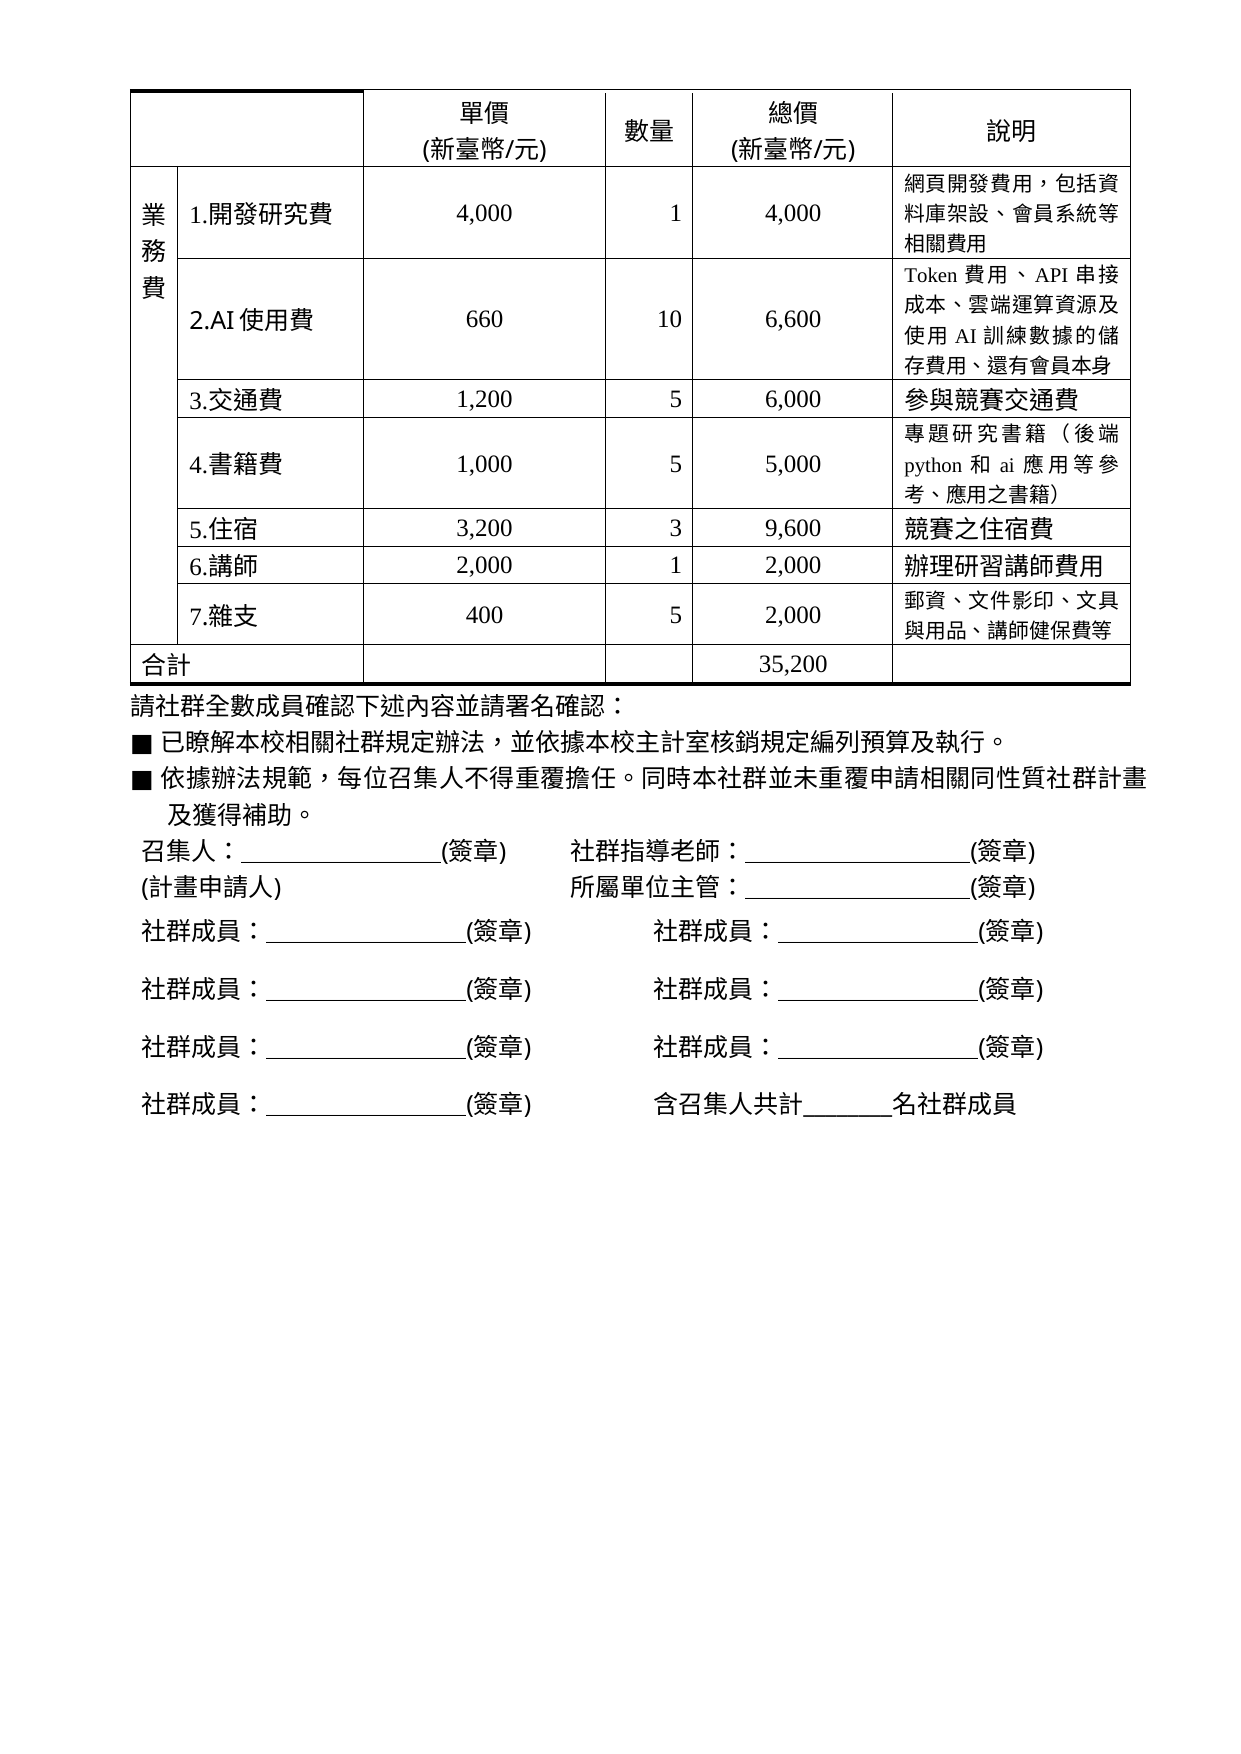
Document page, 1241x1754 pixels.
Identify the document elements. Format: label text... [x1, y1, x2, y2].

table_cell 社群成員：＿＿＿＿＿＿＿＿(簽章) [130, 969, 642, 1027]
table_cell 5 [606, 584, 692, 644]
table_cell 5.住宿 [178, 509, 363, 546]
table_cell 2,000 [693, 584, 892, 644]
table_cell 社群成員：＿＿＿＿＿＿＿＿(簽章) [642, 912, 1154, 969]
table_cell 1,000 [364, 418, 605, 508]
table_cell 合計 [131, 645, 363, 682]
table_cell [606, 645, 692, 682]
table_cell 6.講師 [178, 547, 363, 583]
text 請社群全數成員確認下述內容並請署名確認： [130, 686, 1147, 723]
table_cell 社群成員：＿＿＿＿＿＿＿＿(簽章) [642, 969, 1154, 1027]
table_header 社群指導老師：＿＿＿＿＿＿＿＿＿(簽章) 所屬單位主管：＿＿＿＿＿＿＿＿＿(簽章) [559, 831, 1154, 912]
table_cell 3.交通費 [178, 380, 363, 417]
text ■ 已瞭解本校相關社群規定辦法，並依據本校主計室核銷規定編列預算及執行。 [130, 723, 1147, 759]
table_cell 數量 [605, 90, 693, 166]
table_header 經費項目 [131, 93, 363, 166]
table_cell 35,200 [693, 645, 892, 682]
table_cell 2,000 [364, 547, 605, 583]
table_cell 網頁開發費用，包括資料庫架設、會員系統等相關費用 [893, 167, 1130, 257]
table_cell 2,000 [693, 547, 892, 583]
table_cell 5 [606, 418, 692, 508]
table_cell 400 [364, 584, 605, 644]
table_cell 4,000 [364, 167, 605, 257]
table_cell 競賽之住宿費 [893, 509, 1130, 546]
table_cell 說明 [893, 90, 1130, 166]
table_cell 2.AI使用費 [178, 259, 363, 379]
table_cell [364, 645, 605, 682]
table_cell 社群成員：＿＿＿＿＿＿＿＿(簽章) [642, 1027, 1154, 1084]
table_cell 1 [606, 167, 692, 257]
table_cell 7.雜支 [178, 584, 363, 644]
table_cell 9,600 [693, 509, 892, 546]
table_cell [893, 645, 1130, 682]
table_header 召集人：＿＿＿＿＿＿＿＿(簽章) (計畫申請人) [130, 831, 559, 912]
table_cell 專題研究書籍（後端python和ai應用等參考、應用之書籍） [893, 418, 1130, 508]
table_cell 社群成員：＿＿＿＿＿＿＿＿(簽章) [130, 1085, 642, 1142]
text ■ 依據辦法規範，每位召集人不得重覆擔任。同時本社群並未重覆申請相關同性質社群計畫及獲得補助。 [130, 759, 1147, 831]
table_cell 5 [606, 380, 692, 417]
table_cell 6,600 [693, 259, 892, 379]
table_cell 參與競賽交通費 [893, 380, 1130, 417]
table_cell 4.書籍費 [178, 418, 363, 508]
table_cell 1 [606, 547, 692, 583]
table_cell 3 [606, 509, 692, 546]
table_cell 郵資、文件影印、文具與用品、講師健保費等 [893, 584, 1130, 644]
table_cell 總價 (新臺幣/元) [693, 90, 893, 166]
table_cell 單價 (新臺幣/元) [364, 90, 605, 166]
table_cell 1,200 [364, 380, 605, 417]
table_cell 業 務 費 [131, 167, 177, 644]
table_cell 1.開發研究費 [178, 167, 363, 257]
table_cell 10 [606, 259, 692, 379]
table_cell 社群成員：＿＿＿＿＿＿＿＿(簽章) [130, 1027, 642, 1084]
table_cell 3,200 [364, 509, 605, 546]
table_cell 660 [364, 259, 605, 379]
table_cell 辦理研習講師費用 [893, 547, 1130, 583]
table_cell 含召集人共計________名社群成員 [642, 1085, 1154, 1142]
table_cell 4,000 [693, 167, 892, 257]
table_cell 6,000 [693, 380, 892, 417]
table_cell Token費用、API串接成本、雲端運算資源及使用AI訓練數據的儲存費用、還有會員本身 [893, 259, 1130, 379]
table_cell 社群成員：＿＿＿＿＿＿＿＿(簽章) [130, 912, 642, 969]
table_cell 5,000 [693, 418, 892, 508]
